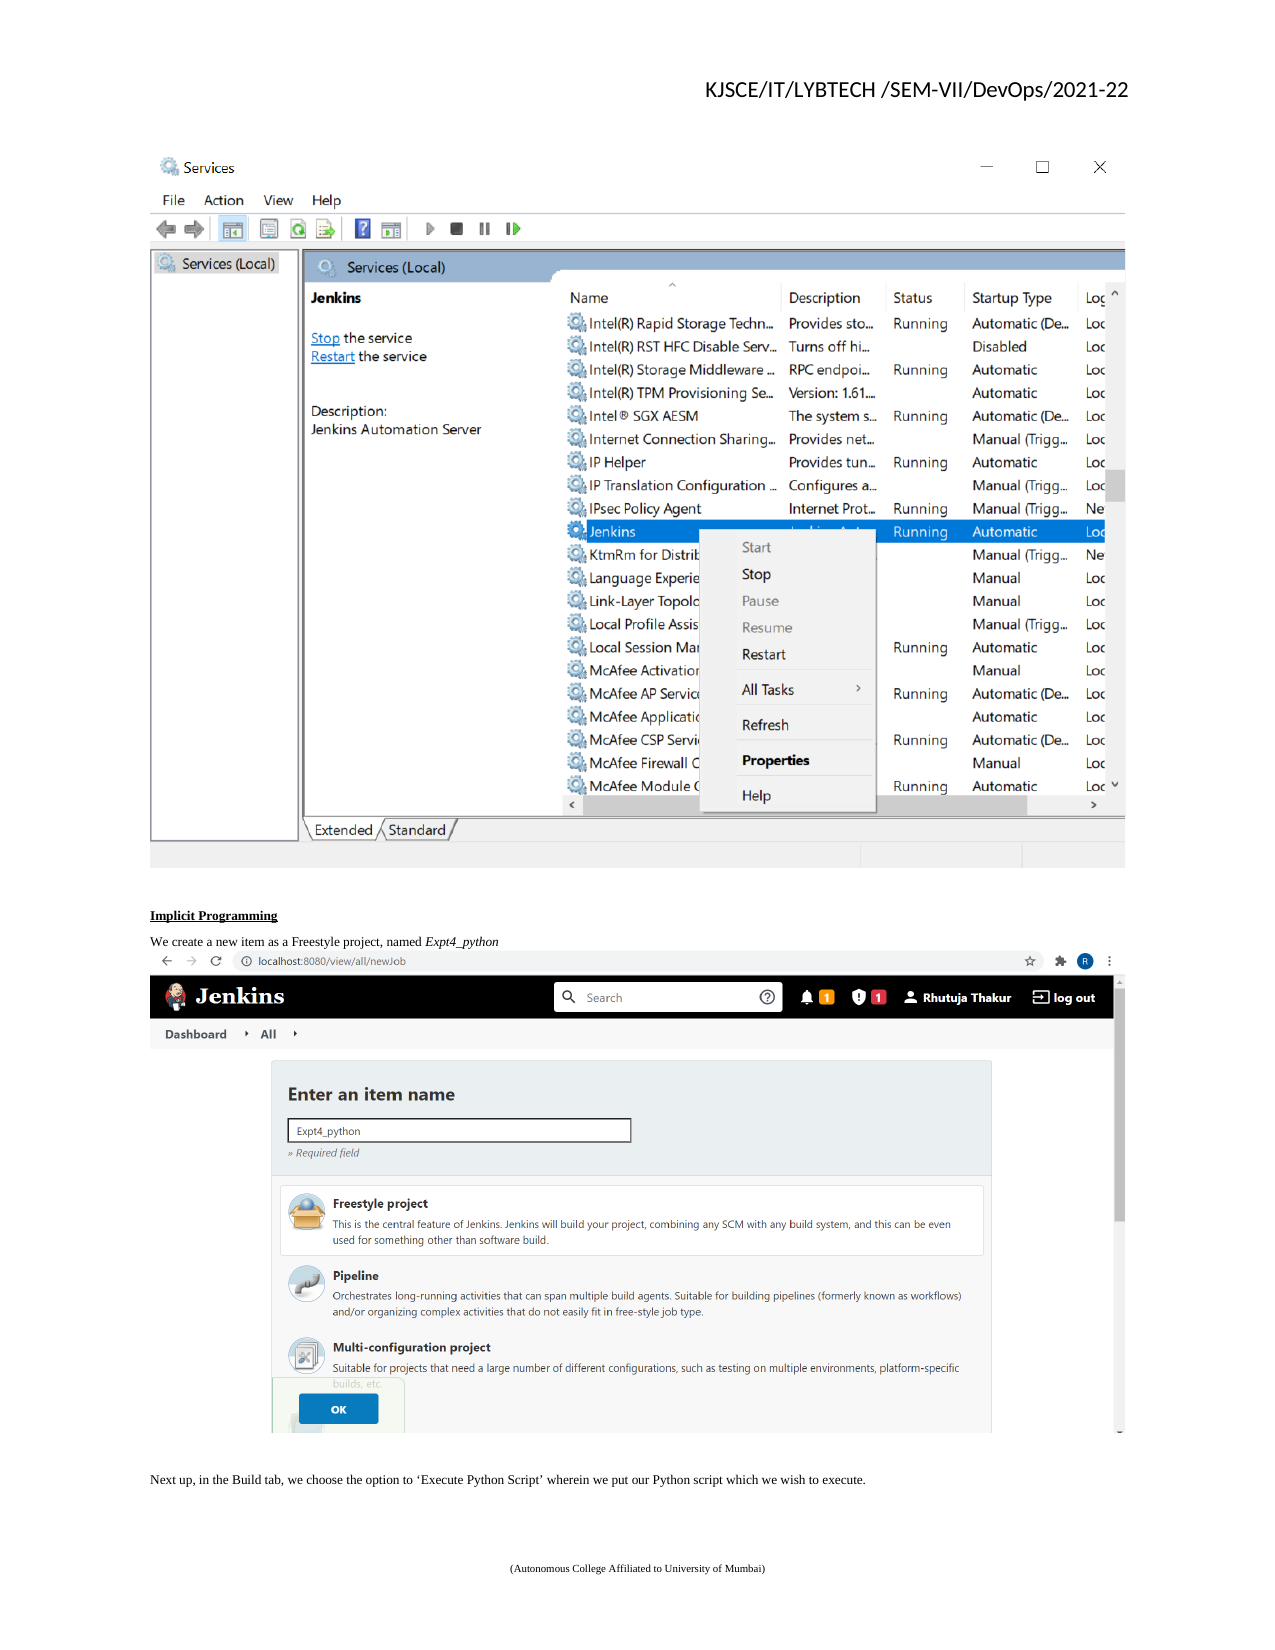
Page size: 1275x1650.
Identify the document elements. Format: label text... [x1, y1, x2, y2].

picture [150, 949, 1125, 1433]
text We create a new item as a Freestyle project, named Expt4_python [150, 923, 1125, 949]
text Next up, in the Build tab, we choose the option to ‘Execute Python Script’ wherein we put our Python script which we wish to execute. [150, 1461, 1125, 1488]
text Implicit Programming [150, 896, 1125, 923]
picture [150, 150, 1125, 868]
